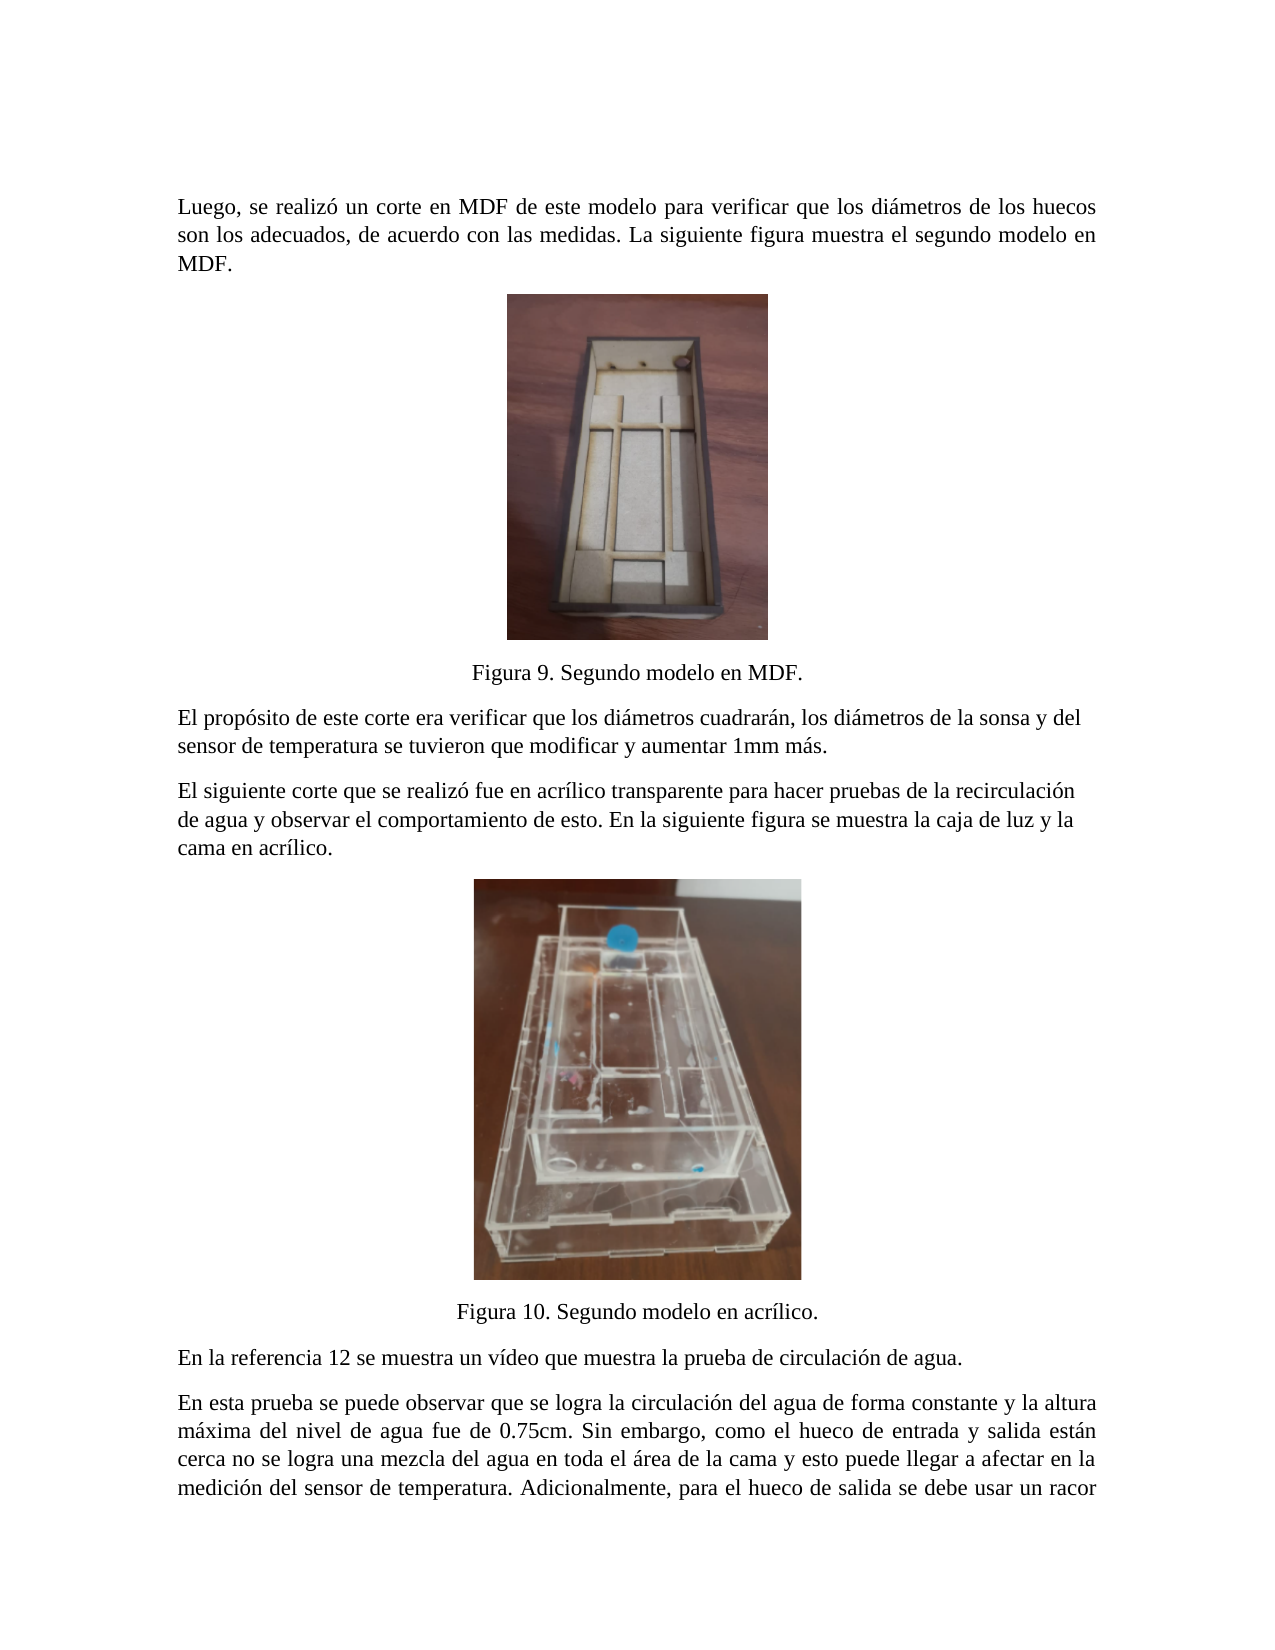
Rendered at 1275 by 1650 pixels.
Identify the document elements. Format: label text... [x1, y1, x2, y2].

text Figura 10. Segundo modelo en acrílico. [177, 1298, 1098, 1325]
text El siguiente corte que se realizó fue en acrílico transparente para hacer pruebas de la recirculación de agua y observar el comportamiento de esto. En la siguiente figura se muestra la caja de luz y la cama en acrílico. [177, 777, 1098, 861]
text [177, 1389, 1098, 1500]
picture [473, 879, 802, 1280]
text El propósito de este corte era verificar que los diámetros cuadrarán, los diámetros de la sonsa y del sensor de temperatura se tuvieron que modificar y aumentar 1mm más. [177, 704, 1098, 759]
text Luego, se realizó un corte en MDF de este modelo para verificar que los diámetros de los huecos son los adecuados, de acuerdo con las medidas. La siguiente figura muestra el segundo modelo en MDF. [177, 193, 1098, 276]
picture [507, 294, 768, 640]
text Figura 9. Segundo modelo en MDF. [177, 659, 1098, 685]
text En la referencia 12 se muestra un vídeo que muestra la prueba de circulación de agua. [177, 1343, 1098, 1370]
